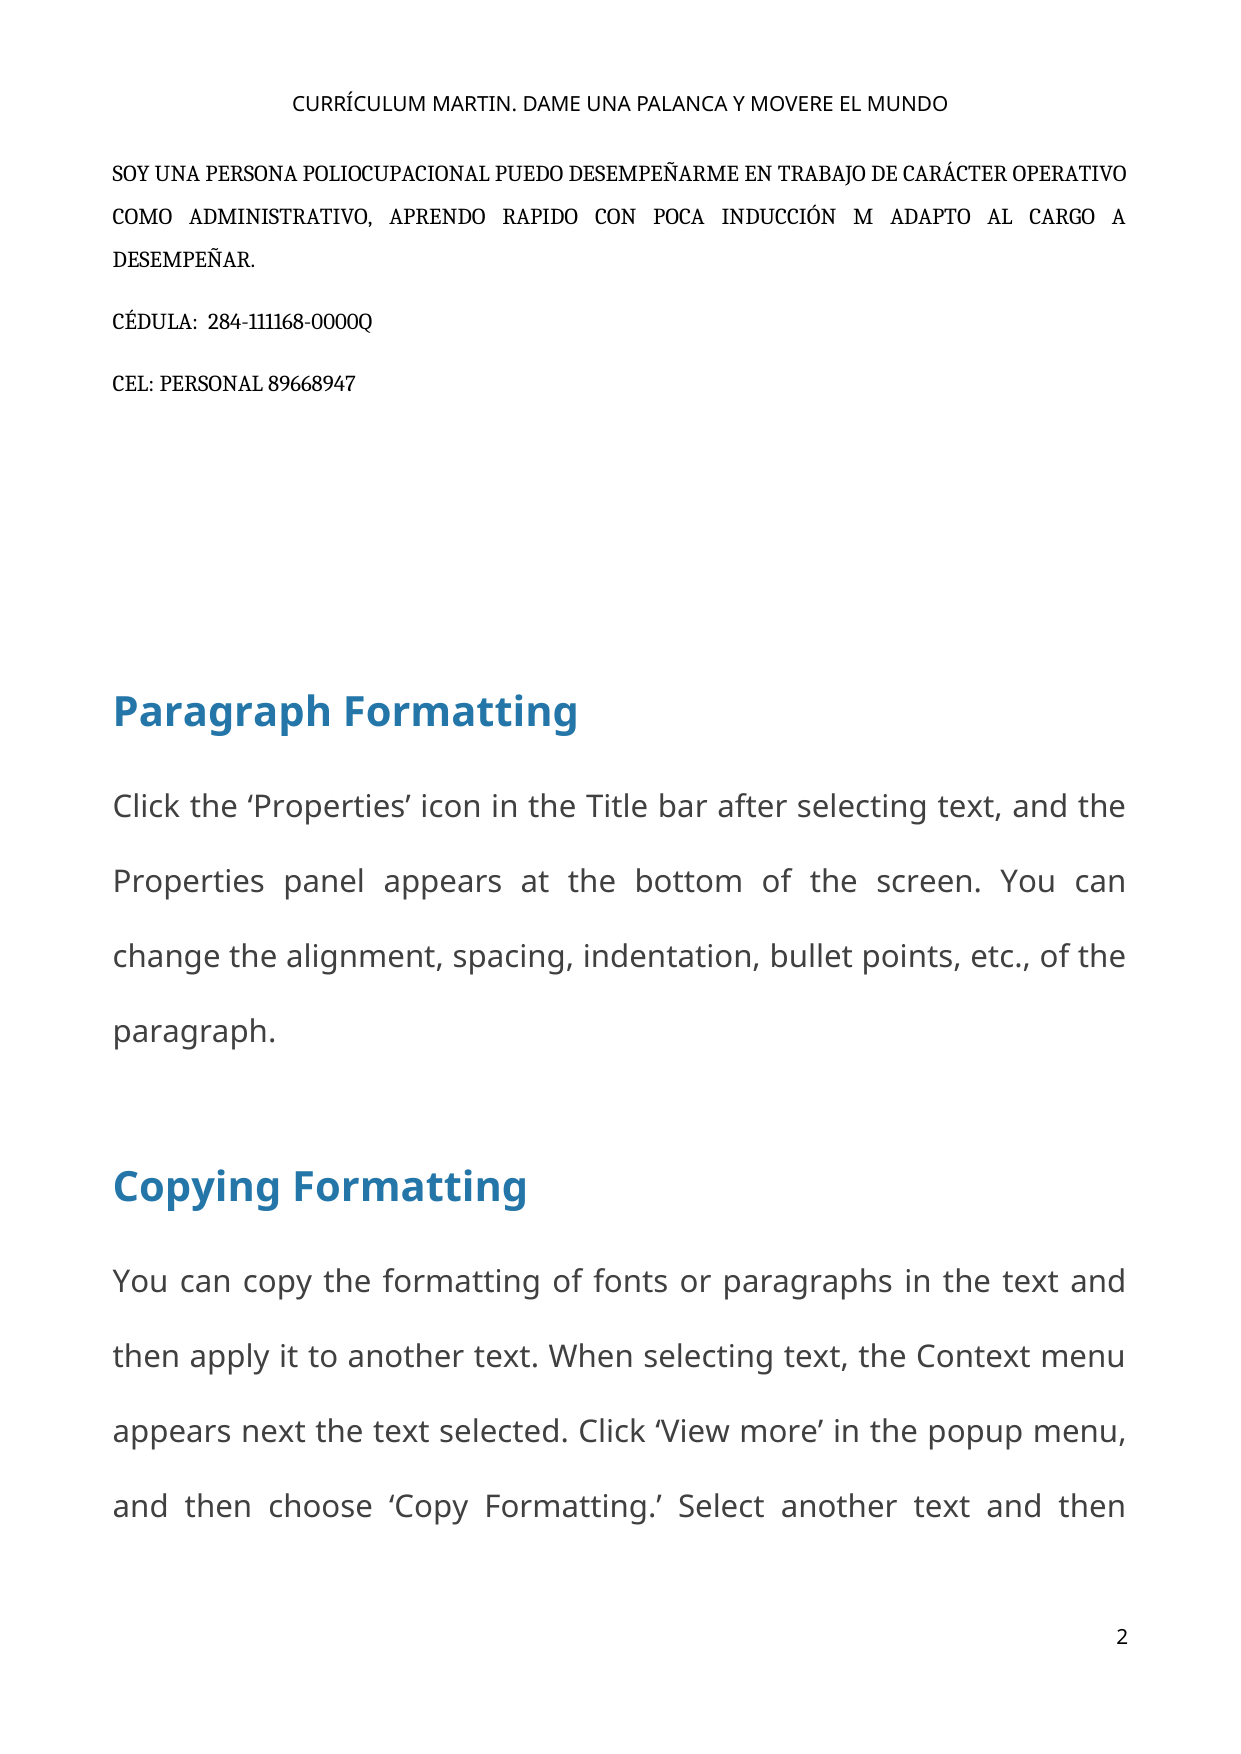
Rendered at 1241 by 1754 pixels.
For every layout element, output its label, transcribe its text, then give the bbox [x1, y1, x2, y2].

text SOY UNA PERSONA POLIOCUPACIONAL PUEDO DESEMPEÑARME EN TRABAJO DE CARÁCTER OPERATIVO COMO ADMINISTRATIVO, APRENDO RAPIDO CON POCA INDUCCIÓN M ADAPTO AL CARGO A DESEMPEÑAR. [112, 155, 1128, 278]
text Click the ‘Properties’ icon in the Title bar after selecting text, and the Properties panel appears at the bottom of the screen. You can change the alignment, spacing, indentation, bullet points, etc., of the paragraph. [112, 768, 1128, 1068]
text CEL: PERSONAL 89668947 [112, 365, 1128, 403]
text Paragraph Formatting [112, 672, 1128, 747]
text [112, 1243, 1128, 1543]
text CÉDULA: 284-111168-0000Q [112, 303, 1128, 341]
text Copying Formatting [112, 1147, 1128, 1222]
